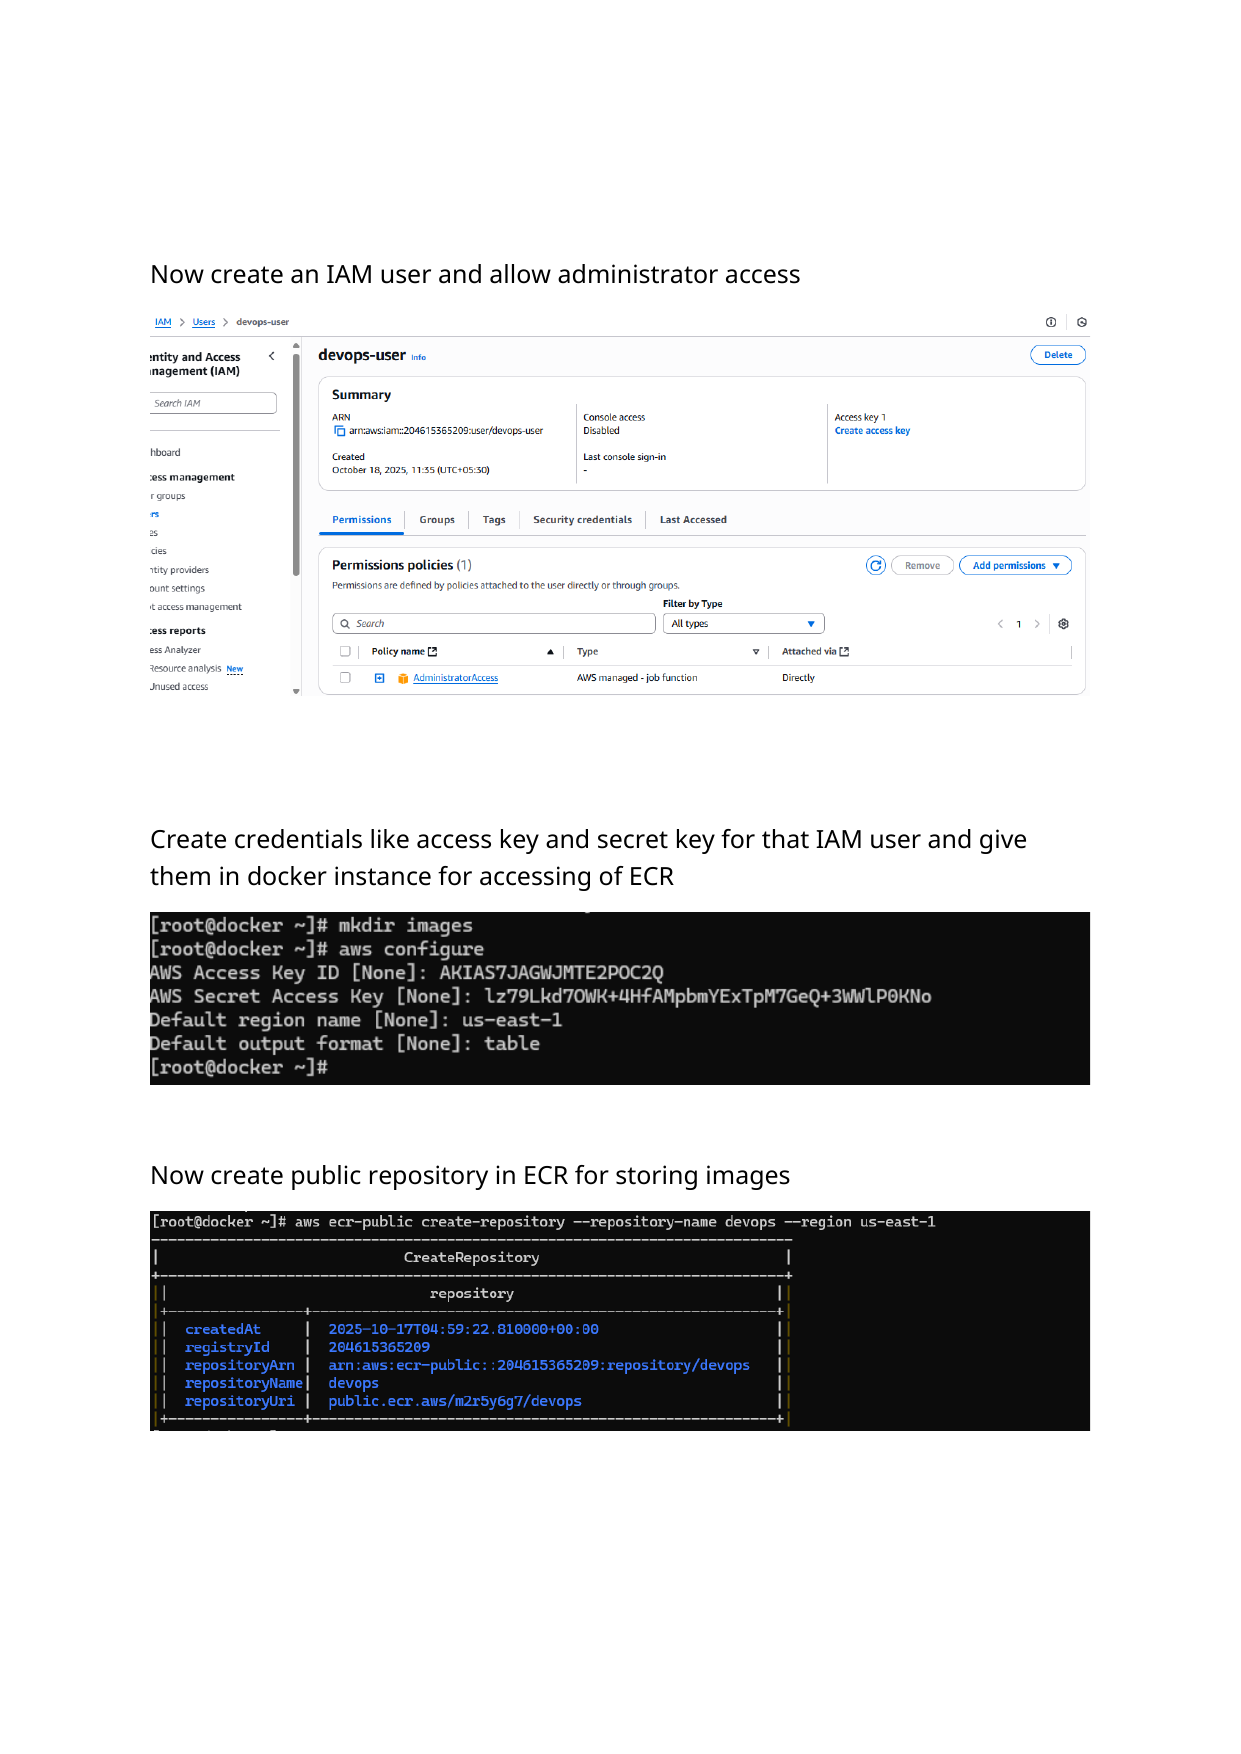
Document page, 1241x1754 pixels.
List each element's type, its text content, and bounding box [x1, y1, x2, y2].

picture [150, 310, 1091, 696]
picture [150, 912, 1091, 1085]
picture [150, 1211, 1091, 1431]
text Create credentials like access key and secret key for that IAM user and give them in docker instance for accessing of ECR [150, 822, 1090, 893]
text Now create public repository in ECR for storing images [150, 1157, 1090, 1192]
text Now create an IAM user and allow administrator access [150, 257, 1090, 291]
